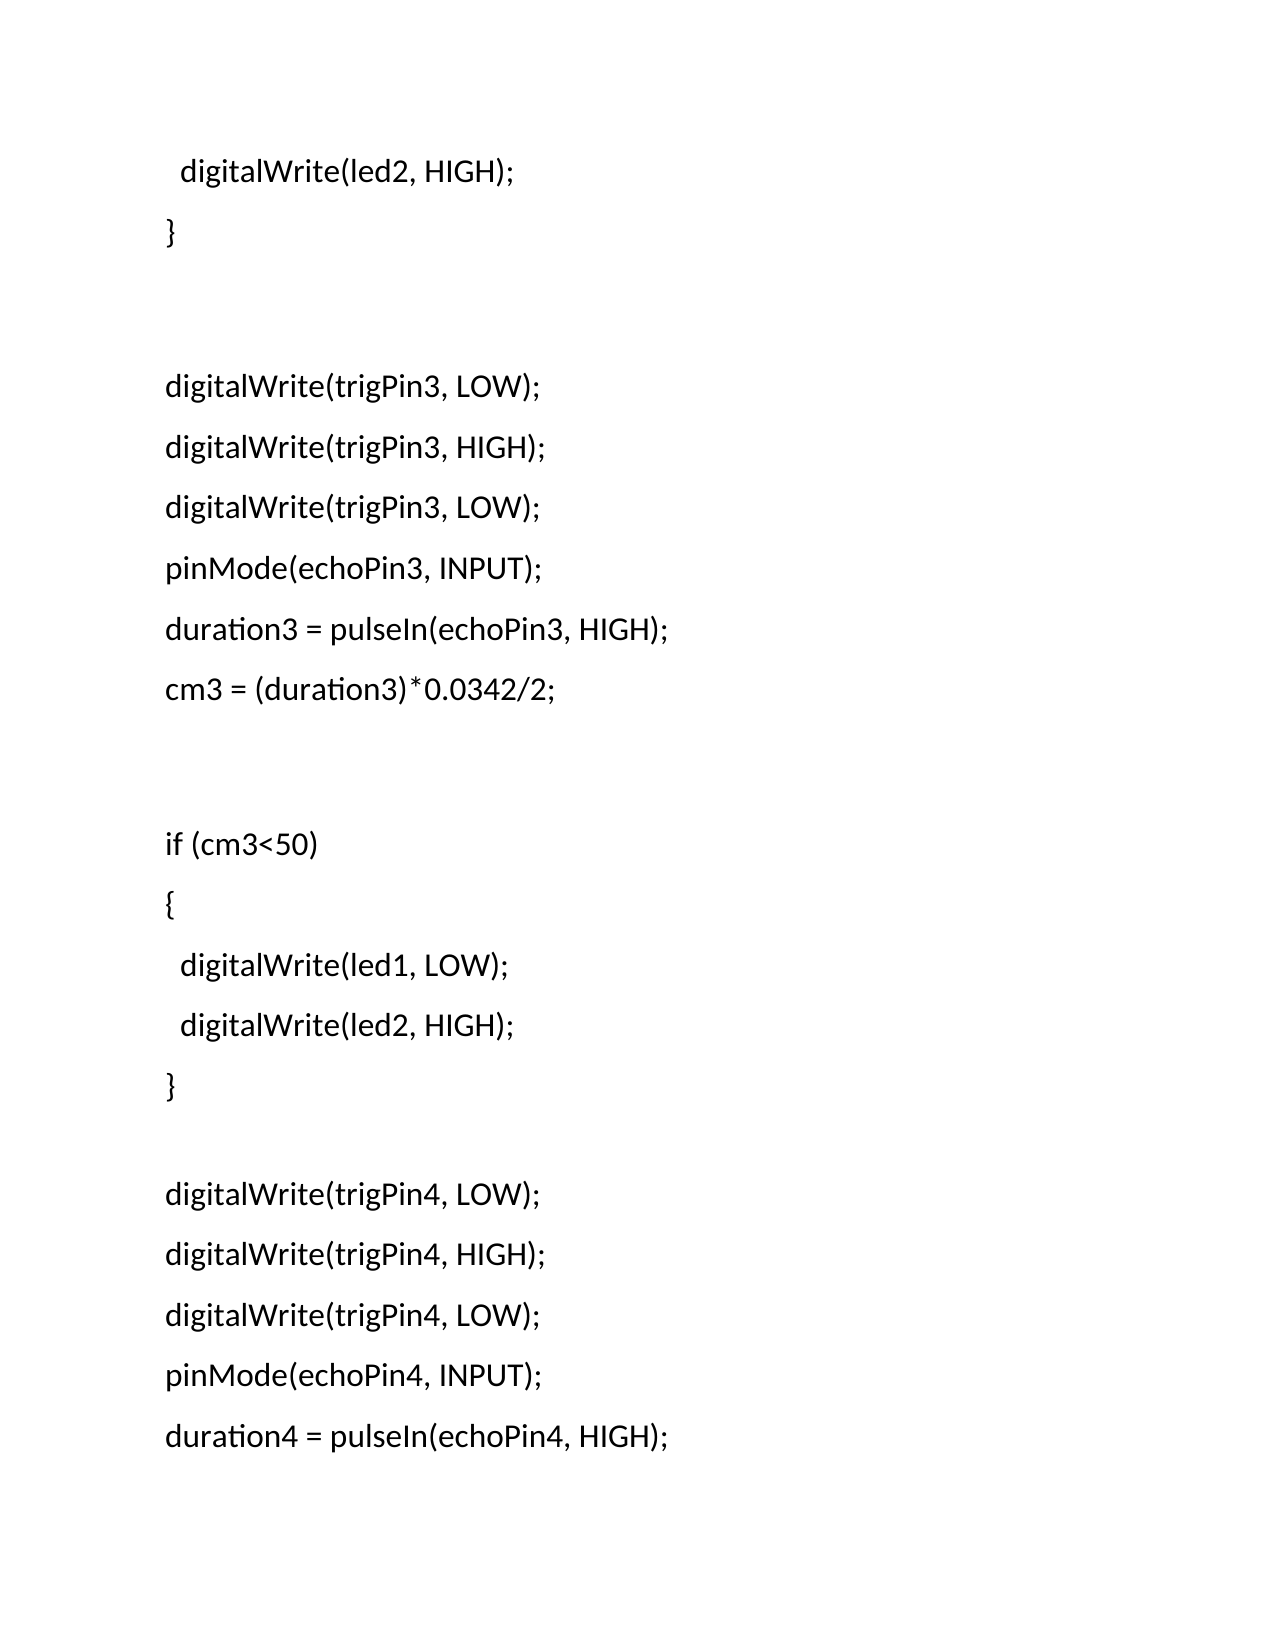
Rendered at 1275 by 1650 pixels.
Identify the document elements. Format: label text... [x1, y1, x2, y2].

text duration3 = pulseIn(echoPin3, HIGH); [150, 607, 1125, 648]
text digitalWrite(trigPin4, LOW); [150, 1294, 1125, 1334]
text if (cm3<50) [150, 822, 1125, 863]
text digitalWrite(trigPin3, HIGH); [150, 426, 1125, 466]
text digitalWrite(trigPin4, LOW); [150, 1172, 1125, 1213]
text digitalWrite(trigPin3, LOW); [150, 486, 1125, 527]
text } [150, 1065, 1125, 1106]
text digitalWrite(trigPin3, LOW); [150, 365, 1125, 406]
text digitalWrite(trigPin4, HIGH); [150, 1233, 1125, 1274]
text digitalWrite(led2, HIGH); [150, 150, 1125, 191]
text { [150, 883, 1125, 924]
text pinMode(echoPin4, INPUT); [150, 1354, 1125, 1395]
text } [150, 211, 1125, 251]
text duration4 = pulseIn(echoPin4, HIGH); [150, 1415, 1125, 1456]
text digitalWrite(led2, HIGH); [150, 1004, 1125, 1045]
text cm3 = (duration3)*0.0342/2; [150, 668, 1125, 709]
text pinMode(echoPin3, INPUT); [150, 547, 1125, 588]
text digitalWrite(led1, LOW); [150, 944, 1125, 984]
